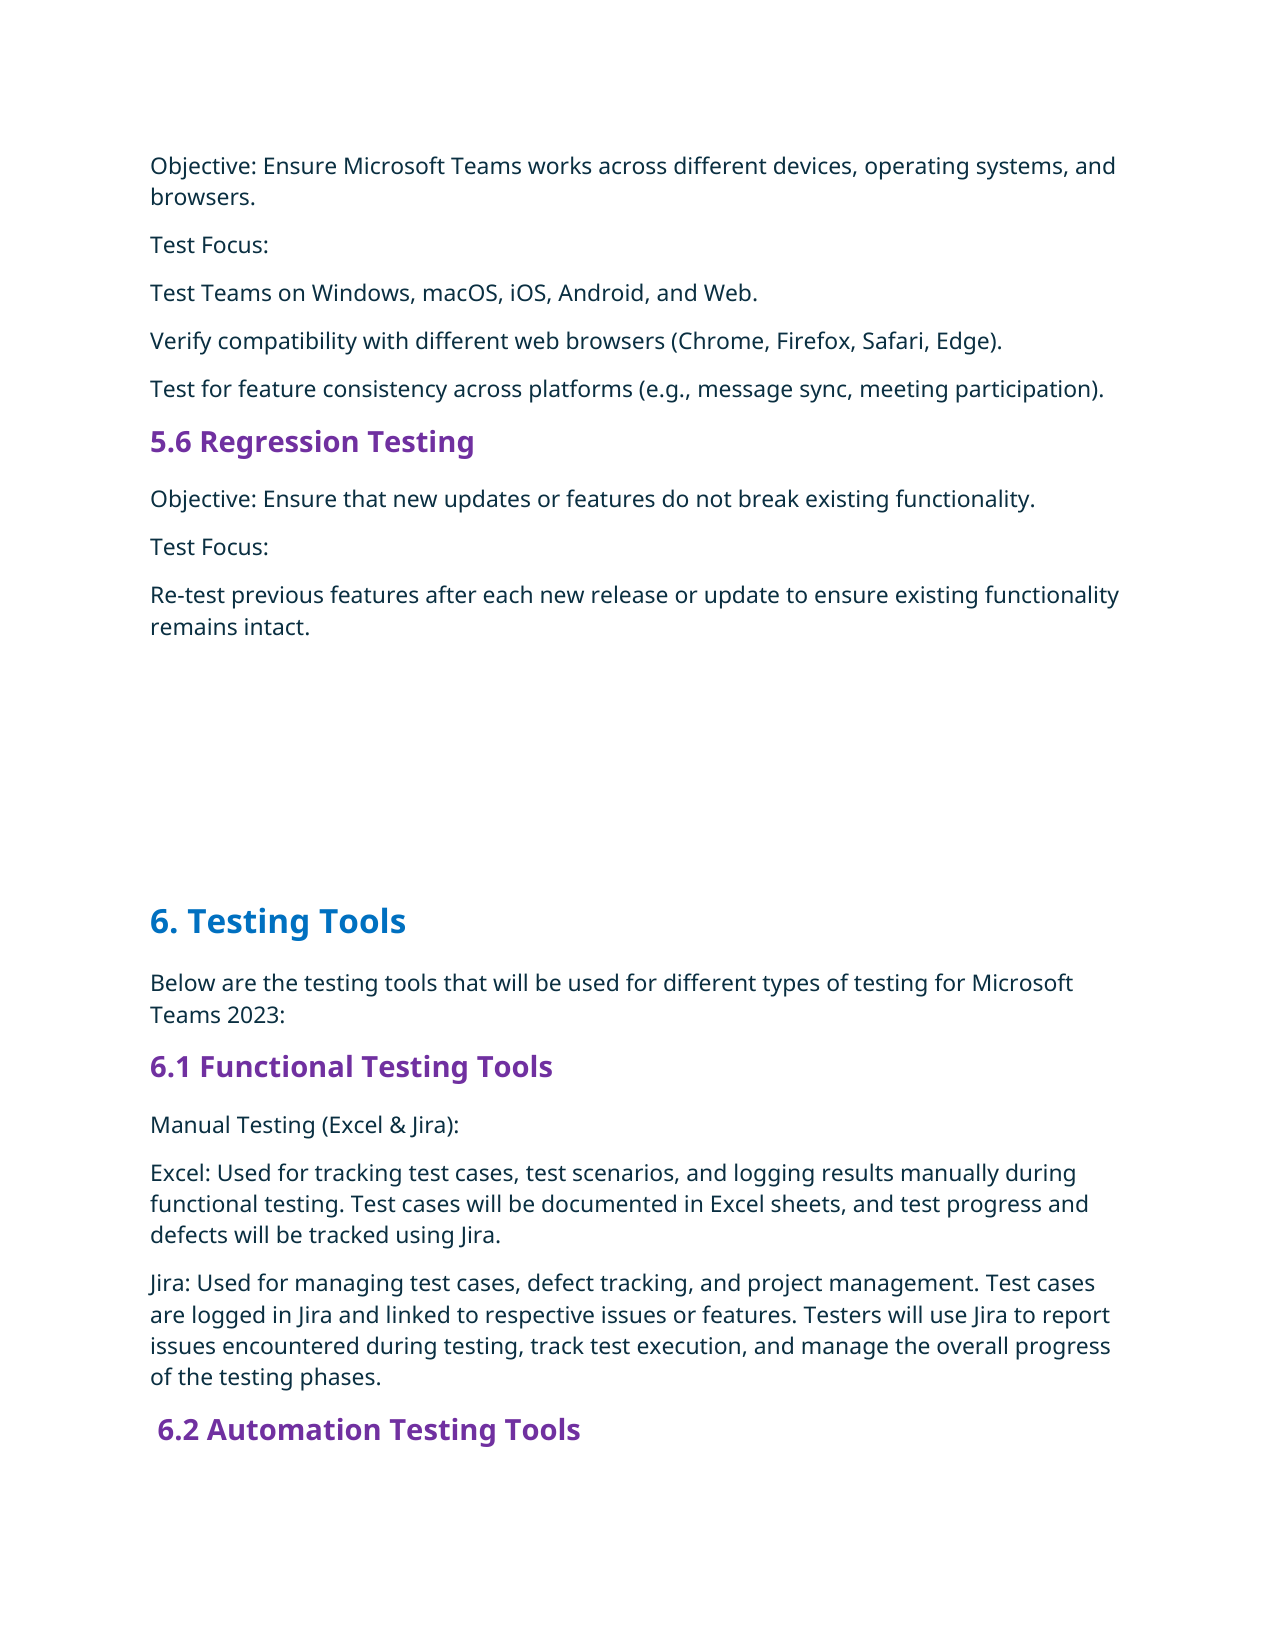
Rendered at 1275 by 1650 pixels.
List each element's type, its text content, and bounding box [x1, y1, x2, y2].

text Below are the testing tools that will be used for different types of testing for Microsoft Teams 2023: [150, 967, 1125, 1030]
text Excel: Used for tracking test cases, test scenarios, and logging results manually during functional testing. Test cases will be documented in Excel sheets, and test progress and defects will be tracked using Jira. [150, 1157, 1125, 1251]
text Objective: Ensure Microsoft Teams works across different devices, operating systems, and browsers. [150, 150, 1125, 212]
text 6.1 Functional Testing Tools [150, 1046, 1125, 1086]
text 6.2 Automation Testing Tools [150, 1409, 1125, 1449]
text 6. Testing Tools [150, 898, 1125, 943]
text Jira: Used for managing test cases, defect tracking, and project management. Test cases are logged in Jira and linked to respective issues or features. Testers will use Jira to report issues encountered during testing, track test execution, and manage the overall progress of the testing phases. [150, 1267, 1125, 1392]
text Test Teams on Windows, macOS, iOS, Android, and Web. [150, 277, 1125, 308]
text Verify compatibility with different web browsers (Chrome, Firefox, Safari, Edge). [150, 325, 1125, 356]
text 5.6 Regression Testing [150, 421, 1125, 461]
text Test for feature consistency across platforms (e.g., message sync, meeting participation). [150, 373, 1125, 404]
text Manual Testing (Excel & Jira): [150, 1109, 1125, 1140]
text Objective: Ensure that new updates or features do not break existing functionality. [150, 483, 1125, 515]
text Re-test previous features after each new release or update to ensure existing functionality remains intact. [150, 579, 1125, 642]
text Test Focus: [150, 229, 1125, 260]
text Test Focus: [150, 531, 1125, 563]
